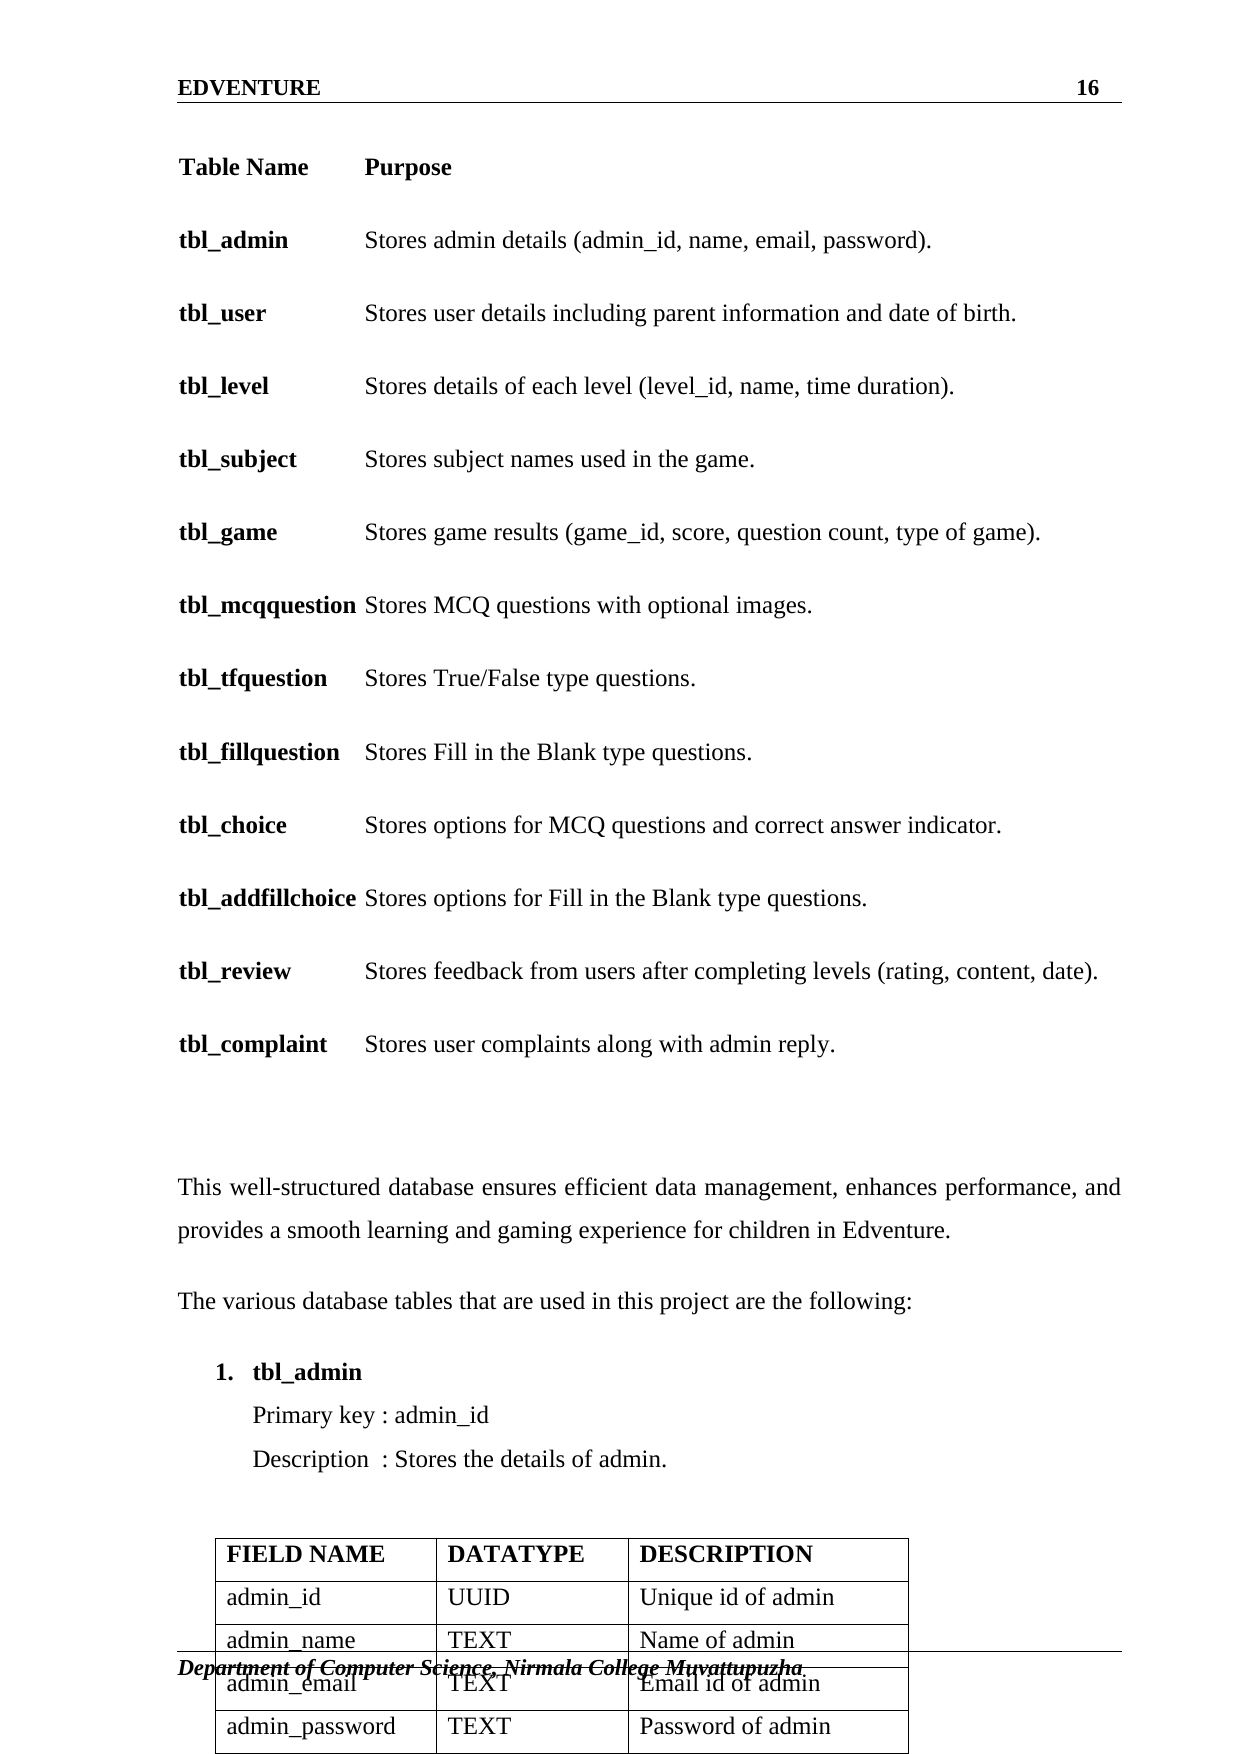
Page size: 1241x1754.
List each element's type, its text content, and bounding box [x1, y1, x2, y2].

list Primary key : admin_id [252, 1401, 1122, 1429]
table_cell Stores user complaints along with admin reply. [363, 1028, 1105, 1101]
text This well-structured database ensures efficient data management, enhances performance, and provides a smooth learning and gaming experience for children in Edventure. [177, 1172, 1122, 1244]
table_cell Stores user details including parent information and date of birth. [363, 296, 1105, 369]
table_cell tbl_complaint [177, 1028, 363, 1101]
table_cell Unique id of admin [629, 1582, 908, 1624]
table_cell Name of admin [629, 1625, 908, 1667]
table_cell Stores True/False type questions. [363, 662, 1105, 735]
table_cell tbl_tfquestion [177, 662, 363, 735]
table_cell admin_id [216, 1582, 436, 1624]
table_header Purpose [363, 150, 1105, 223]
list tbl_admin [215, 1357, 1122, 1386]
table_cell Stores game results (game_id, score, question count, type of game). [363, 516, 1105, 589]
table_header FIELD NAME [216, 1539, 436, 1581]
table_cell Email id of admin [629, 1668, 908, 1710]
table_cell Stores options for MCQ questions and correct answer indicator. [363, 808, 1105, 881]
table_cell Stores admin details (admin_id, name, email, password). [363, 223, 1105, 296]
table_cell tbl_fillquestion [177, 735, 363, 808]
table_cell TEXT [437, 1711, 628, 1753]
table_cell tbl_game [177, 516, 363, 589]
table_cell tbl_review [177, 954, 363, 1027]
text The various database tables that are used in this project are the following: [177, 1286, 1122, 1315]
table_cell tbl_mcqquestion [177, 589, 363, 662]
table_cell tbl_level [177, 369, 363, 442]
table_header Table Name [177, 150, 363, 223]
table_cell admin_password [216, 1711, 436, 1753]
table_cell tbl_choice [177, 808, 363, 881]
table_cell admin_email [216, 1668, 436, 1710]
table_cell TEXT [437, 1668, 628, 1710]
table_cell Stores details of each level (level_id, name, time duration). [363, 369, 1105, 442]
table_cell Stores Fill in the Blank type questions. [363, 735, 1105, 808]
table_cell UUID [437, 1582, 628, 1624]
table_cell Stores options for Fill in the Blank type questions. [363, 881, 1105, 954]
table_cell Stores MCQ questions with optional images. [363, 589, 1105, 662]
table_cell Stores subject names used in the game. [363, 443, 1105, 516]
table_cell tbl_subject [177, 443, 363, 516]
table_header DESCRIPTION [629, 1539, 908, 1581]
table_cell tbl_addfillchoice [177, 881, 363, 954]
table_cell tbl_admin [177, 223, 363, 296]
table_cell Stores feedback from users after completing levels (rating, content, date). [363, 954, 1105, 1027]
table_cell tbl_user [177, 296, 363, 369]
table_cell admin_name [216, 1625, 436, 1667]
table_header DATATYPE [437, 1539, 628, 1581]
table_cell TEXT [437, 1625, 628, 1667]
list Description : Stores the details of admin. [252, 1444, 1122, 1472]
table_cell Password of admin [629, 1711, 908, 1753]
